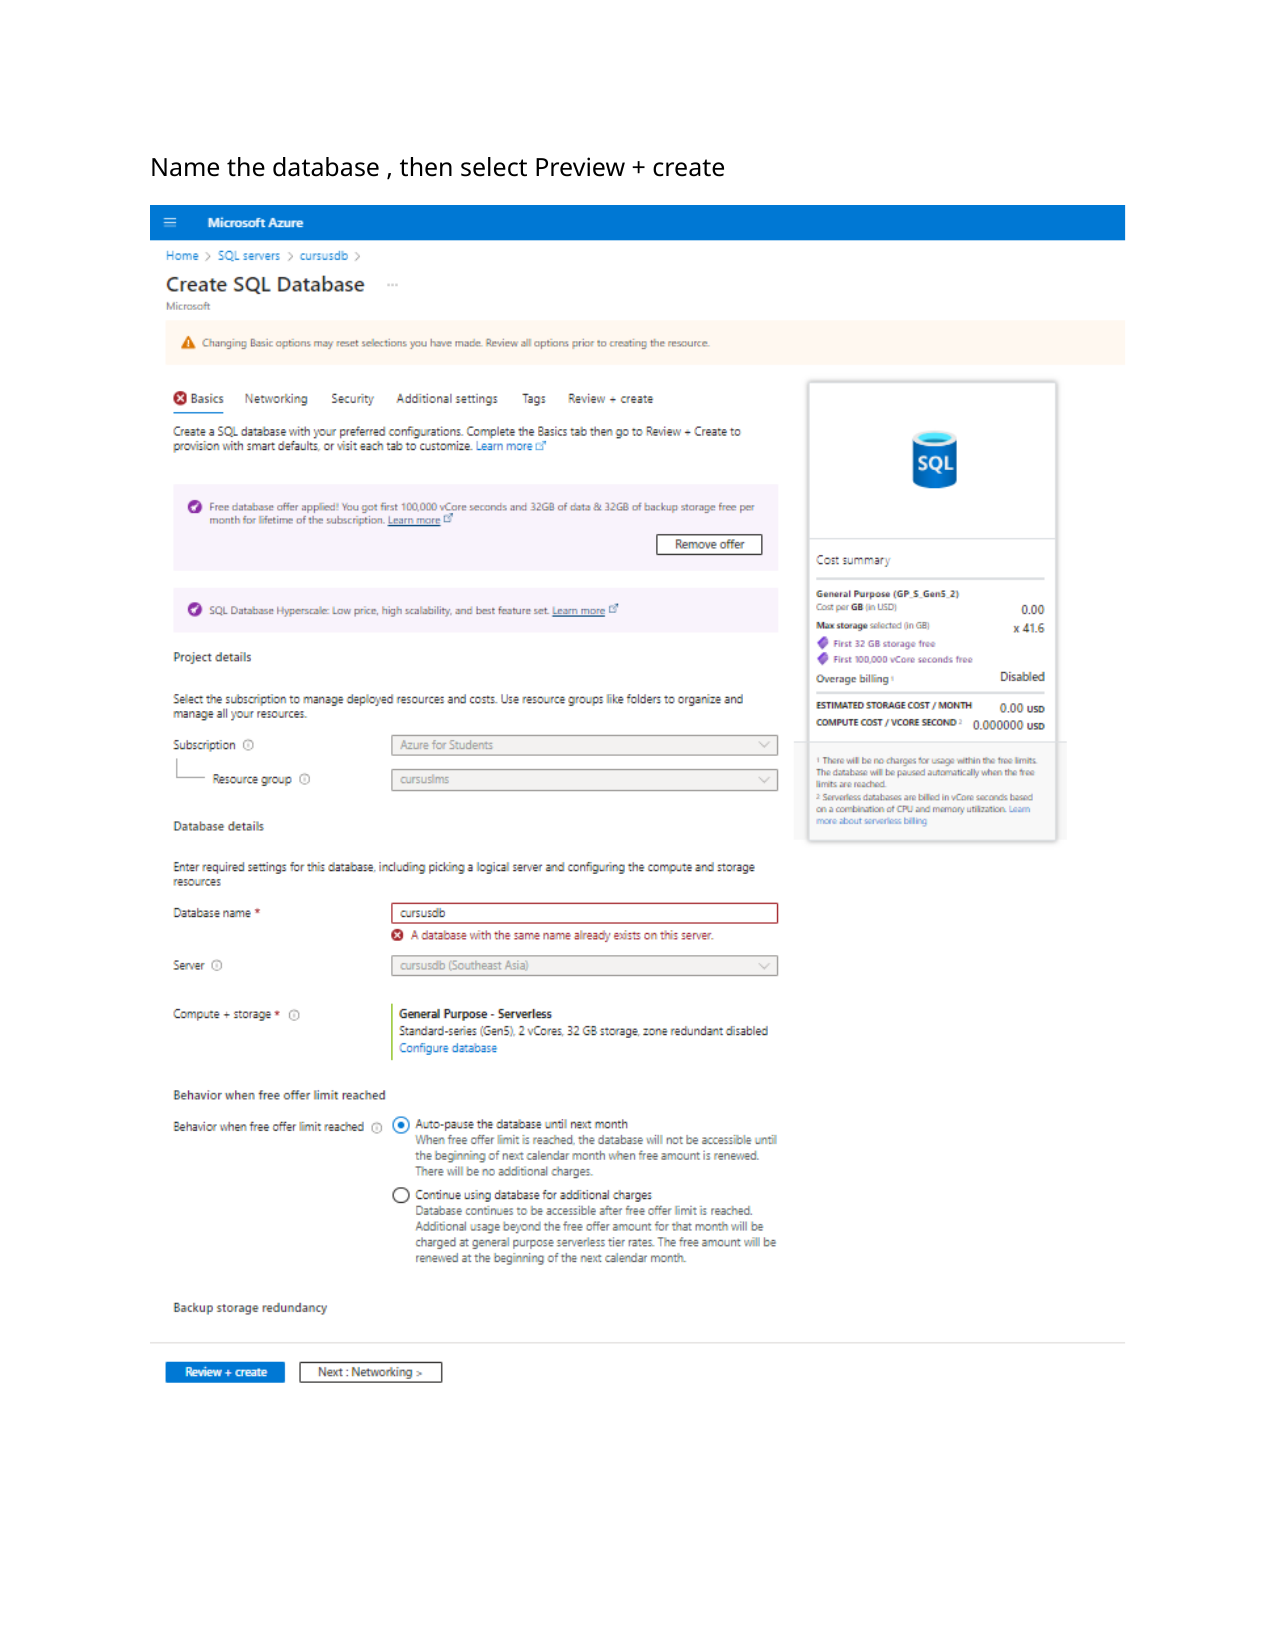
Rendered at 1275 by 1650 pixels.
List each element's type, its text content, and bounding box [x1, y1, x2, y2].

picture [150, 205, 1125, 1400]
text Name the database , then select Preview + create [150, 150, 1125, 184]
